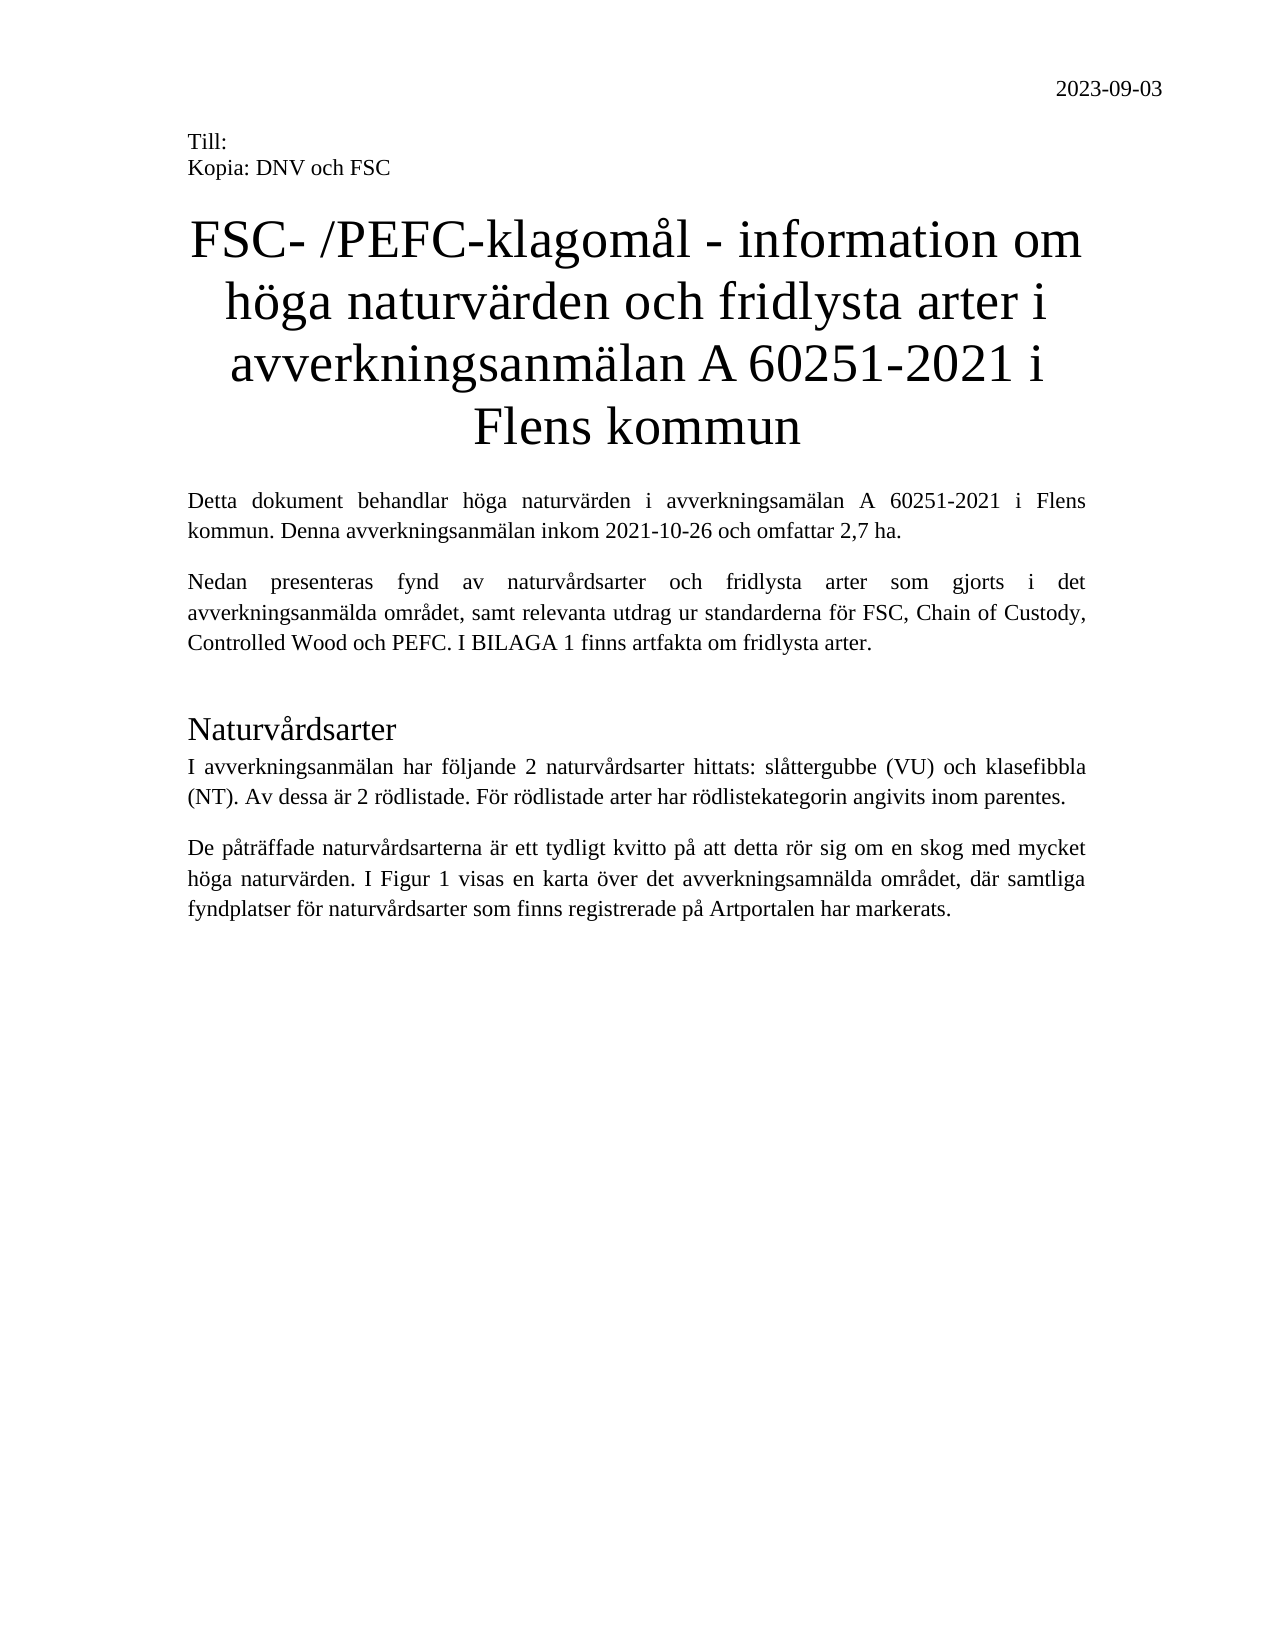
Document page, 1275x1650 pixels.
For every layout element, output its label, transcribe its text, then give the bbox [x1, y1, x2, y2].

subtitle Naturvårdsarter [187, 709, 1087, 747]
text I avverkningsanmälan har följande 2 naturvårdsarter hittats: slåttergubbe (VU) och klasefibbla (NT). Av dessa är 2 rödlistade. För rödlistade arter har rödlistekategorin angivits inom parentes. [187, 753, 1087, 810]
text Detta dokument behandlar höga naturvärden i avverkningsamälan A 60251-2021 i Flens kommun. Denna avverkningsanmälan inkom 2021-10-26 och omfattar 2,7 ha. [187, 487, 1087, 544]
title FSC- /PEFC-klagomål - information om höga naturvärden och fridlysta arter i avverkningsanmälan A 60251-2021 i Flens kommun [187, 207, 1087, 456]
text Nedan presenteras fynd av naturvårdsarter och fridlysta arter som gjorts i det avverkningsanmälda området, samt relevanta utdrag ur standarderna för FSC, Chain of Custody, Controlled Wood och PEFC. I BILAGA 1 finns artfakta om fridlysta arter. [187, 568, 1087, 655]
text De påträffade naturvårdsarterna är ett tydligt kvitto på att detta rör sig om en skog med mycket höga naturvärden. I Figur 1 visas en karta över det avverkningsamnälda området, där samtliga fyndplatser för naturvårdsarter som finns registrerade på Artportalen har markerats. [187, 834, 1087, 921]
